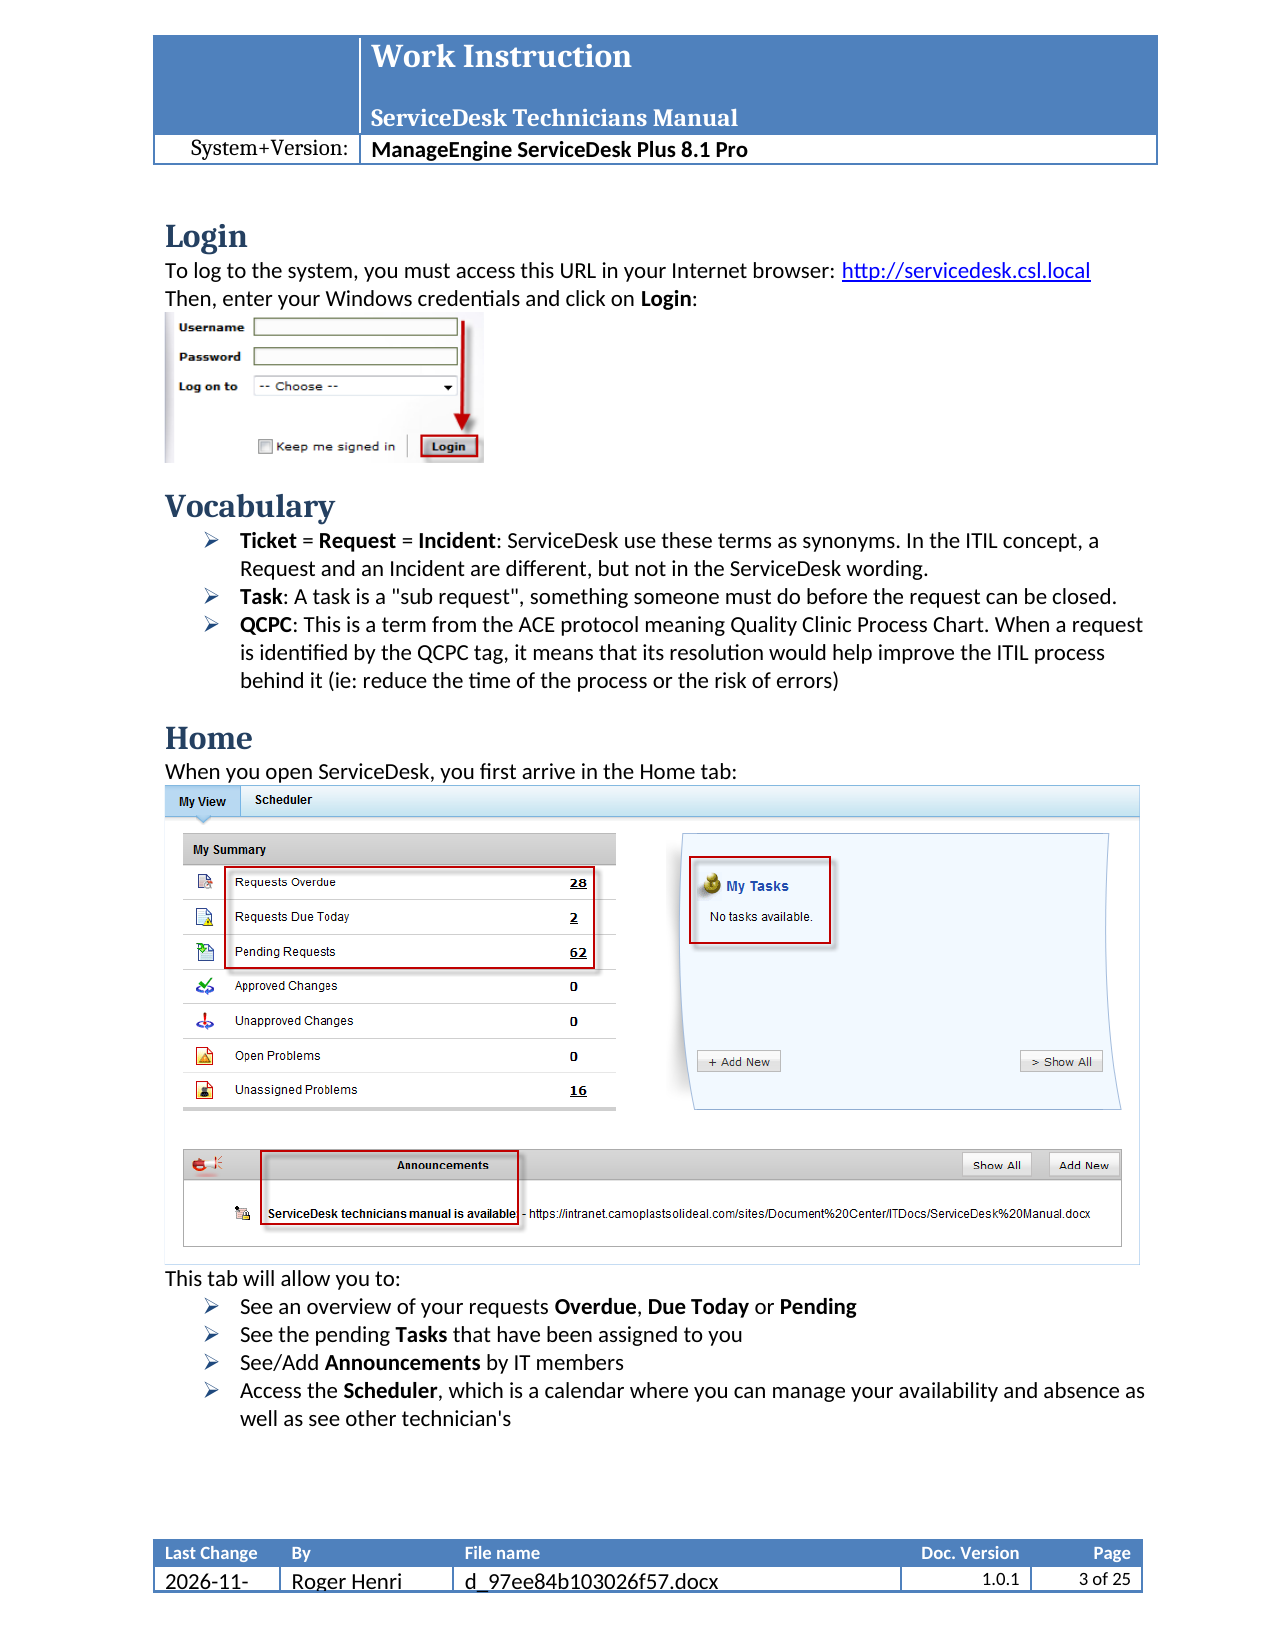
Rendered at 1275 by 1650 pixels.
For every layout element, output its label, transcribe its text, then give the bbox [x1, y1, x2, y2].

list QCPC: This is a term from the ACE protocol meaning Quality Clinic Process Chart. When a request is identified by the QCPC tag, it means that its resolution would help improve the ITIL process behind it (ie: reduce the time of the process or the risk of errors) [202, 610, 1153, 694]
list See an overview of your requests Overdue, Due Today or Pending [202, 1292, 1153, 1320]
text This tab will allow you to: [165, 1264, 1153, 1292]
text When you open ServiceDesk, you first arrive in the Home tab: [165, 757, 1153, 786]
text Then, enter your Windows credentials and click on Login: [165, 284, 1153, 312]
list Access the Scheduler, which is a calendar where you can manage your availability and absence as well as see other technician's [202, 1376, 1153, 1432]
subtitle Vocabulary [165, 488, 1153, 526]
picture [164, 312, 484, 463]
list See/Add Announcements by IT members [202, 1348, 1153, 1376]
picture [164, 785, 1140, 1265]
subtitle Login [165, 218, 1153, 256]
list See the pending Tasks that have been assigned to you [202, 1320, 1153, 1348]
text To log to the system, you must access this URL in your Internet browser: http://servicedesk.csl.local [165, 256, 1153, 284]
list Ticket = Request = Incident: ServiceDesk use these terms as synonyms. In the ITIL concept, a Request and an Incident are different, but not in the ServiceDesk wording. [202, 526, 1153, 582]
subtitle Home [165, 719, 1153, 757]
list Task: A task is a "sub request", something someone must do before the request can be closed. [202, 582, 1153, 610]
